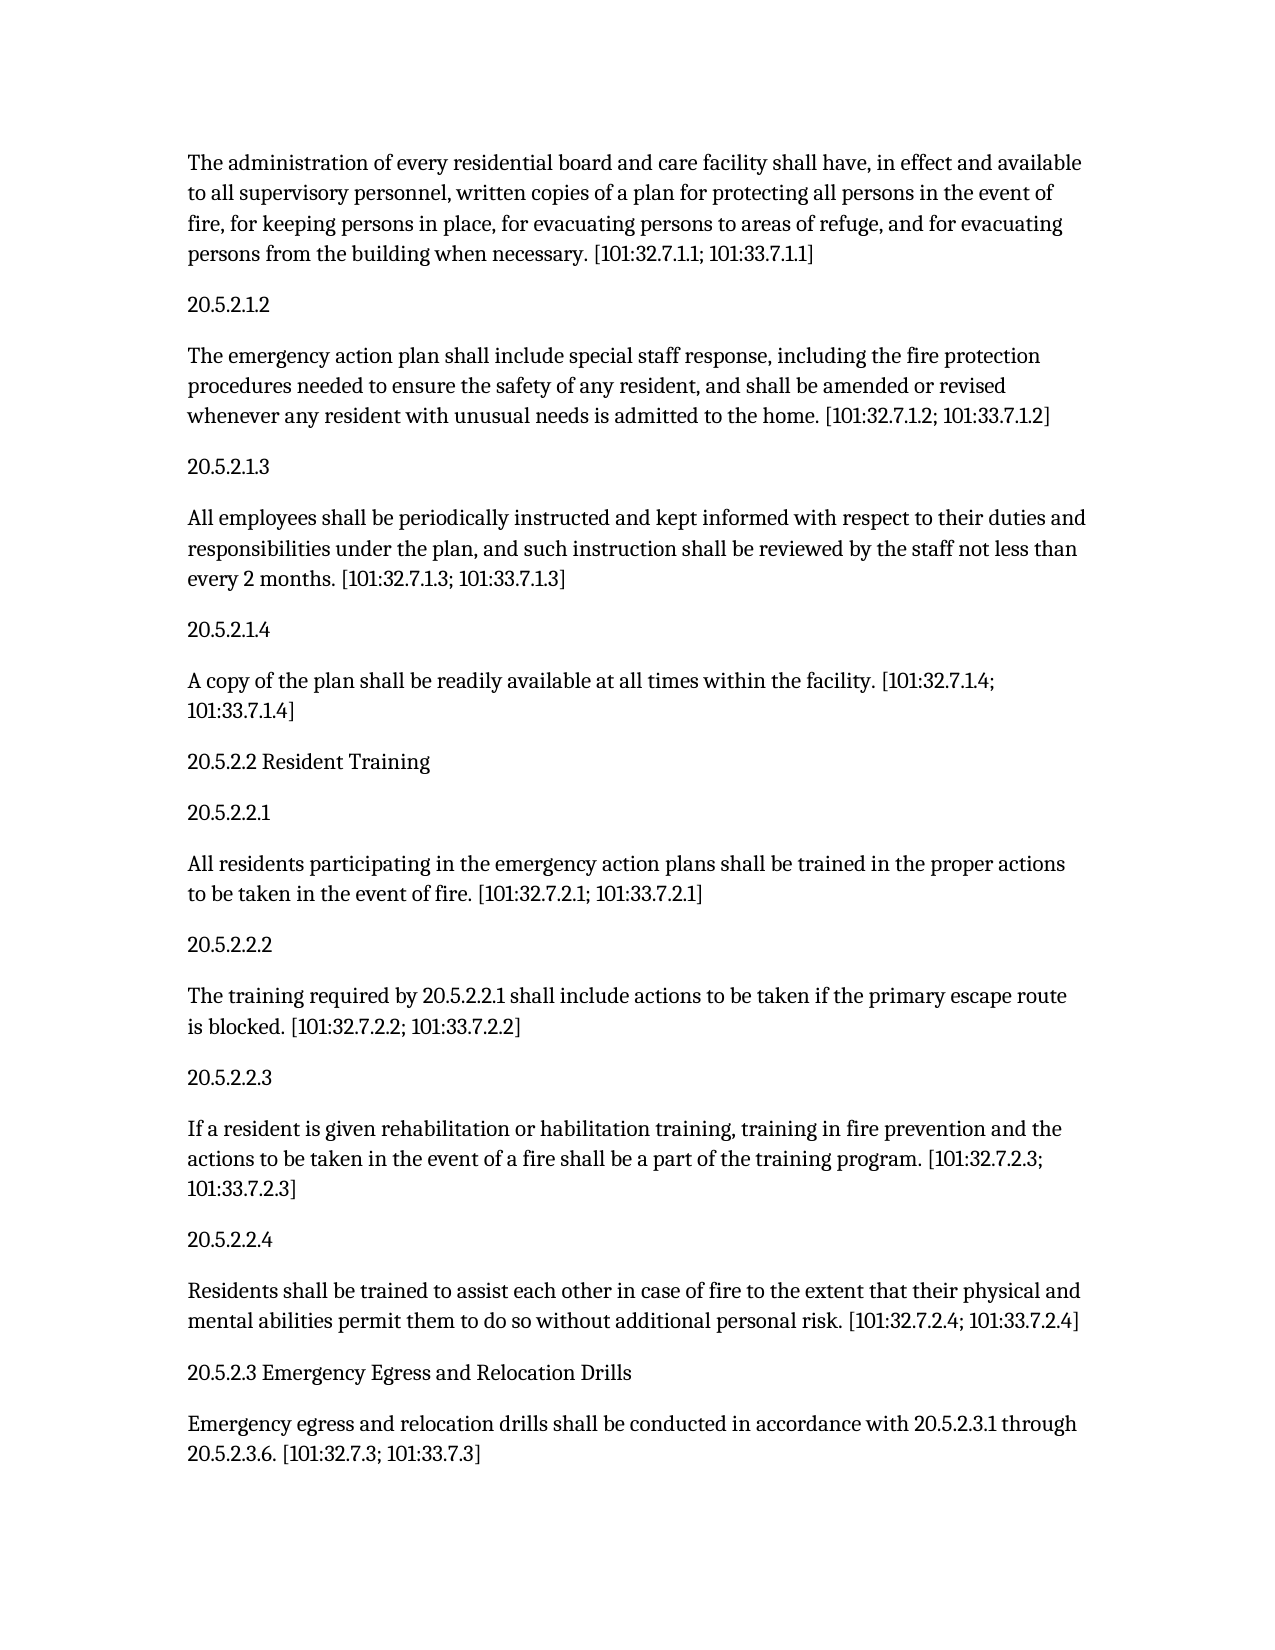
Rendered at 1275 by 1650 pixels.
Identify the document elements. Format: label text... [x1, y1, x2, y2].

text 20.5.2.2.4 [187, 1227, 1087, 1253]
text The training required by 20.5.2.2.1 shall include actions to be taken if the primary escape route is blocked. [101:32.7.2.2; 101:33.7.2.2] [187, 983, 1087, 1040]
text The emergency action plan shall include special staff response, including the fire protection procedures needed to ensure the safety of any resident, and shall be amended or revised whenever any resident with unusual needs is admitted to the home. [101:32.7.1.2; 101:33.7.1.2] [187, 343, 1087, 429]
text All employees shall be periodically instructed and kept informed with respect to their duties and responsibilities under the plan, and such instruction shall be reviewed by the staff not less than every 2 months. [101:32.7.1.3; 101:33.7.1.3] [187, 505, 1087, 592]
text 20.5.2.2.2 [187, 932, 1087, 959]
text The administration of every residential board and care facility shall have, in effect and available to all supervisory personnel, written copies of a plan for protecting all persons in the event of fire, for keeping persons in place, for evacuating persons to areas of refuge, and for evacuating persons from the building when necessary. [101:32.7.1.1; 101:33.7.1.1] [187, 150, 1087, 267]
text 20.5.2.1.3 [187, 454, 1087, 481]
text 20.5.2.3 Emergency Egress and Relocation Drills [187, 1359, 1087, 1386]
text 20.5.2.1.2 [187, 292, 1087, 318]
text 20.5.2.2.3 [187, 1064, 1087, 1091]
text If a resident is given rehabilitation or habilitation training, training in fire prevention and the actions to be taken in the event of a fire shall be a part of the training program. [101:32.7.2.3; 101:33.7.2.3] [187, 1116, 1087, 1202]
text 20.5.2.2 Resident Training [187, 749, 1087, 775]
text Emergency egress and relocation drills shall be conducted in accordance with 20.5.2.3.1 through 20.5.2.3.6. [101:32.7.3; 101:33.7.3] [187, 1410, 1087, 1467]
text 20.5.2.1.4 [187, 617, 1087, 643]
text A copy of the plan shall be readily available at all times within the facility. [101:32.7.1.4; 101:33.7.1.4] [187, 668, 1087, 724]
text All residents participating in the emergency action plans shall be trained in the proper actions to be taken in the event of fire. [101:32.7.2.1; 101:33.7.2.1] [187, 851, 1087, 908]
text 20.5.2.2.1 [187, 800, 1087, 826]
text Residents shall be trained to assist each other in case of fire to the extent that their physical and mental abilities permit them to do so without additional personal risk. [101:32.7.2.4; 101:33.7.2.4] [187, 1278, 1087, 1335]
